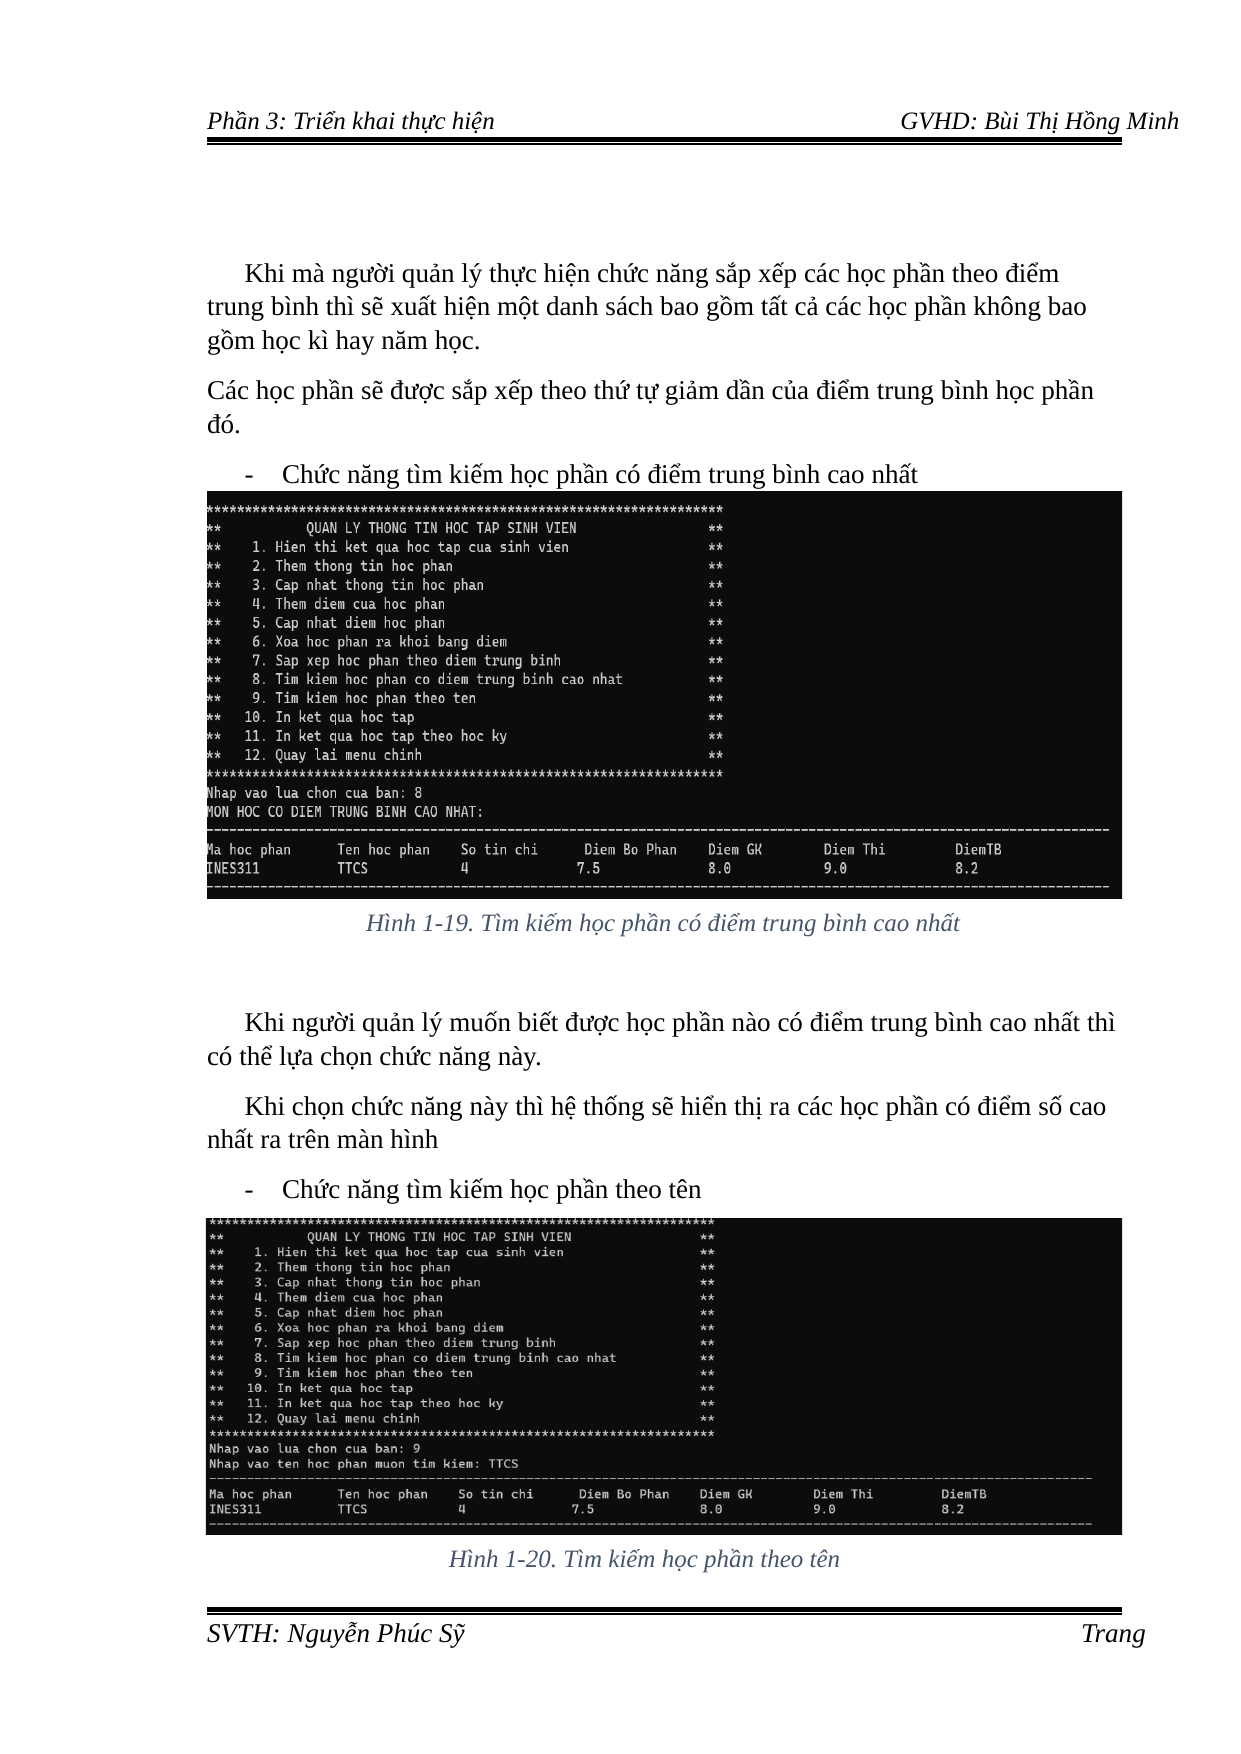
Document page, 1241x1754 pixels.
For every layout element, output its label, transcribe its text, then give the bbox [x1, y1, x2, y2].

list Chức năng tìm kiếm học phần có điểm trung bình cao nhất [244, 458, 1122, 489]
text Khi chọn chức năng này thì hệ thống sẽ hiển thị ra các học phần có điểm số cao nhất ra trên màn hình [207, 1090, 1122, 1154]
picture [205, 1218, 1123, 1535]
list Chức năng tìm kiếm học phần theo tên [244, 1173, 1122, 1205]
text Các học phần sẽ được sắp xếp theo thứ tự giảm dần của điểm trung bình học phần đó. [207, 374, 1122, 439]
picture [207, 491, 1123, 899]
text Khi người quản lý muốn biết được học phần nào có điểm trung bình cao nhất thì có thể lựa chọn chức năng này. [207, 1006, 1122, 1071]
text Khi mà người quản lý thực hiện chức năng sắp xếp các học phần theo điểm trung bình thì sẽ xuất hiện một danh sách bao gồm tất cả các học phần không bao gồm học kì hay năm học. [207, 257, 1122, 355]
